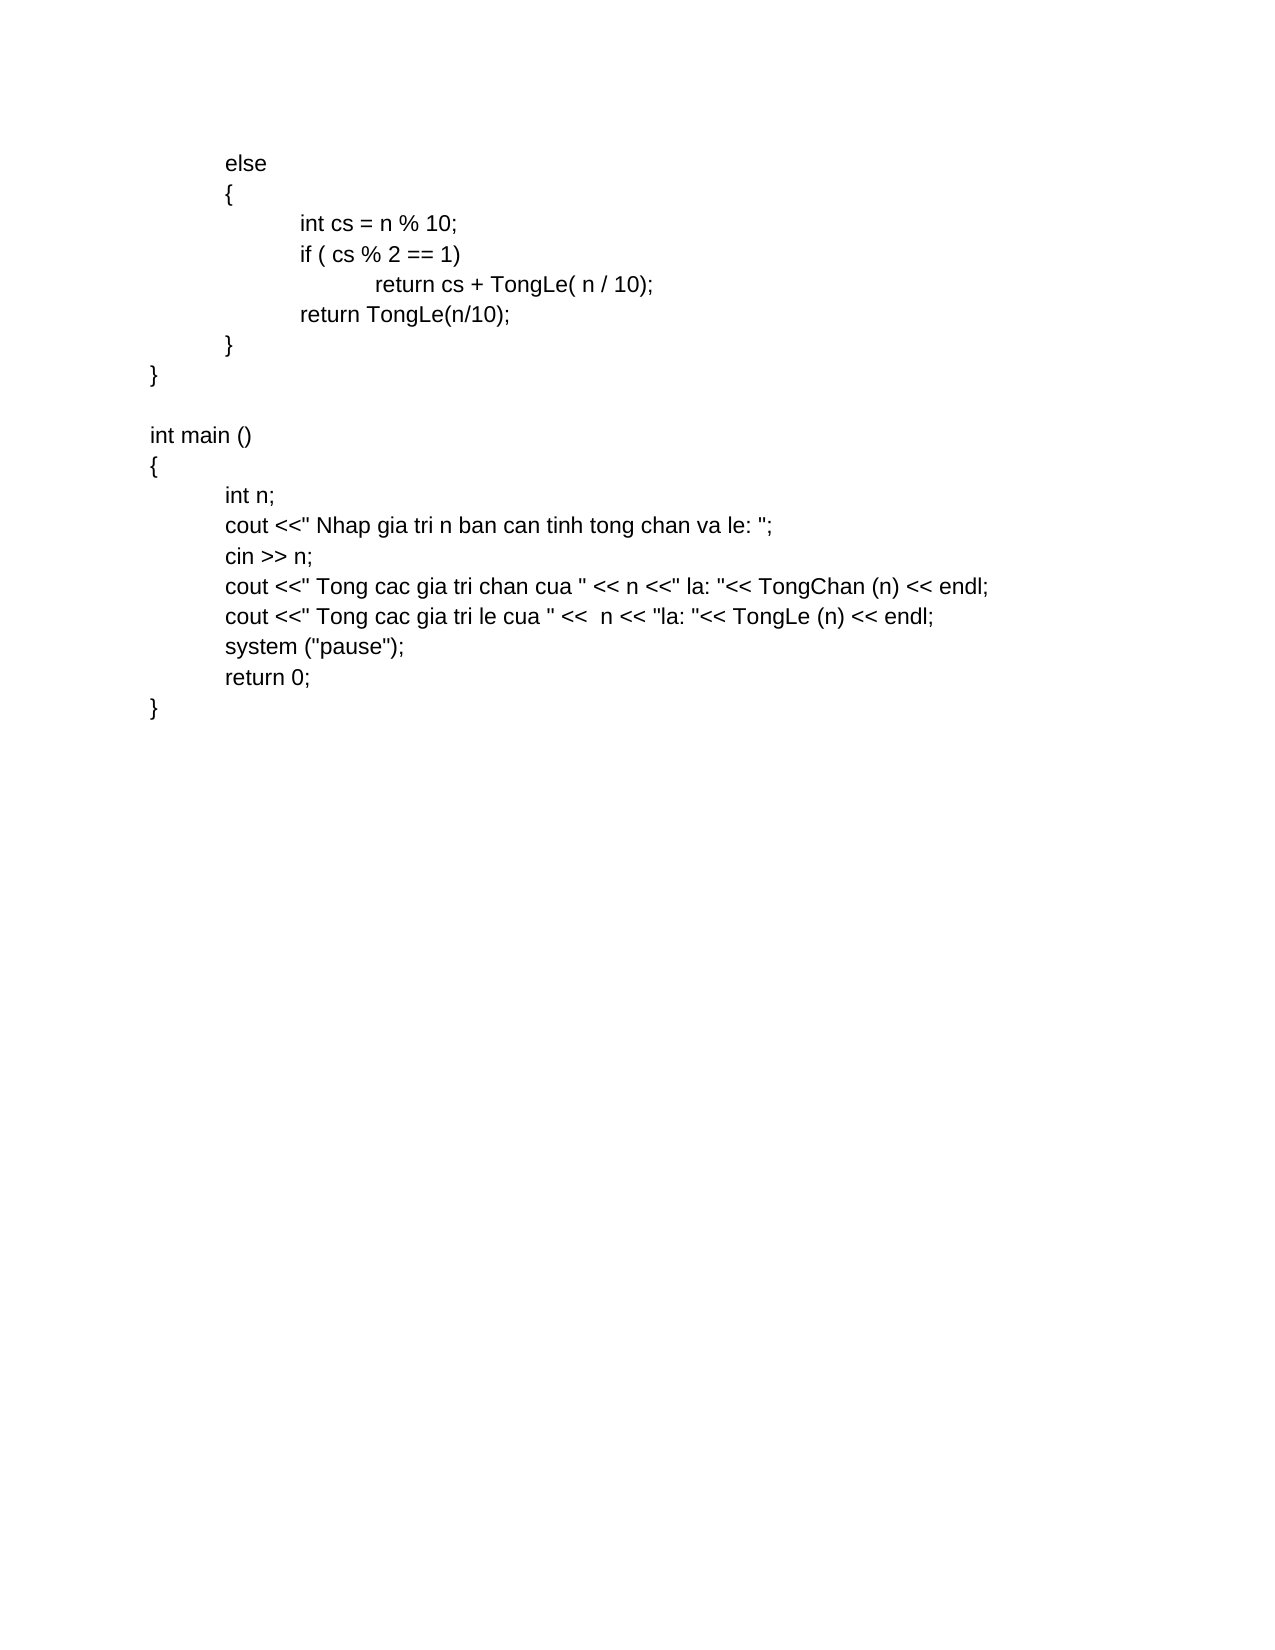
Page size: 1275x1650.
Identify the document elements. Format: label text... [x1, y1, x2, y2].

text if ( cs % 2 == 1) [150, 241, 1125, 267]
text return cs + TongLe( n / 10); [150, 271, 1125, 297]
text return 0; [150, 663, 1125, 690]
text cout <<" Nhap gia tri n ban can tinh tong chan va le: "; [150, 512, 1125, 539]
text return TongLe(n/10); [150, 301, 1125, 327]
text { [150, 180, 1125, 207]
text int cs = n % 10; [150, 210, 1125, 237]
text int n; [150, 482, 1125, 509]
text cout <<" Tong cac gia tri chan cua " << n <<" la: "<< TongChan (n) << endl; [150, 573, 1125, 599]
text cout <<" Tong cac gia tri le cua " << n << "la: "<< TongLe (n) << endl; [150, 603, 1125, 629]
text else [150, 150, 1125, 176]
text } [150, 694, 1125, 720]
text } [150, 331, 1125, 358]
text { [150, 452, 1125, 478]
text int main () [150, 422, 1125, 448]
text system ("pause"); [150, 633, 1125, 660]
text } [150, 361, 1125, 388]
text cin >> n; [150, 543, 1125, 569]
